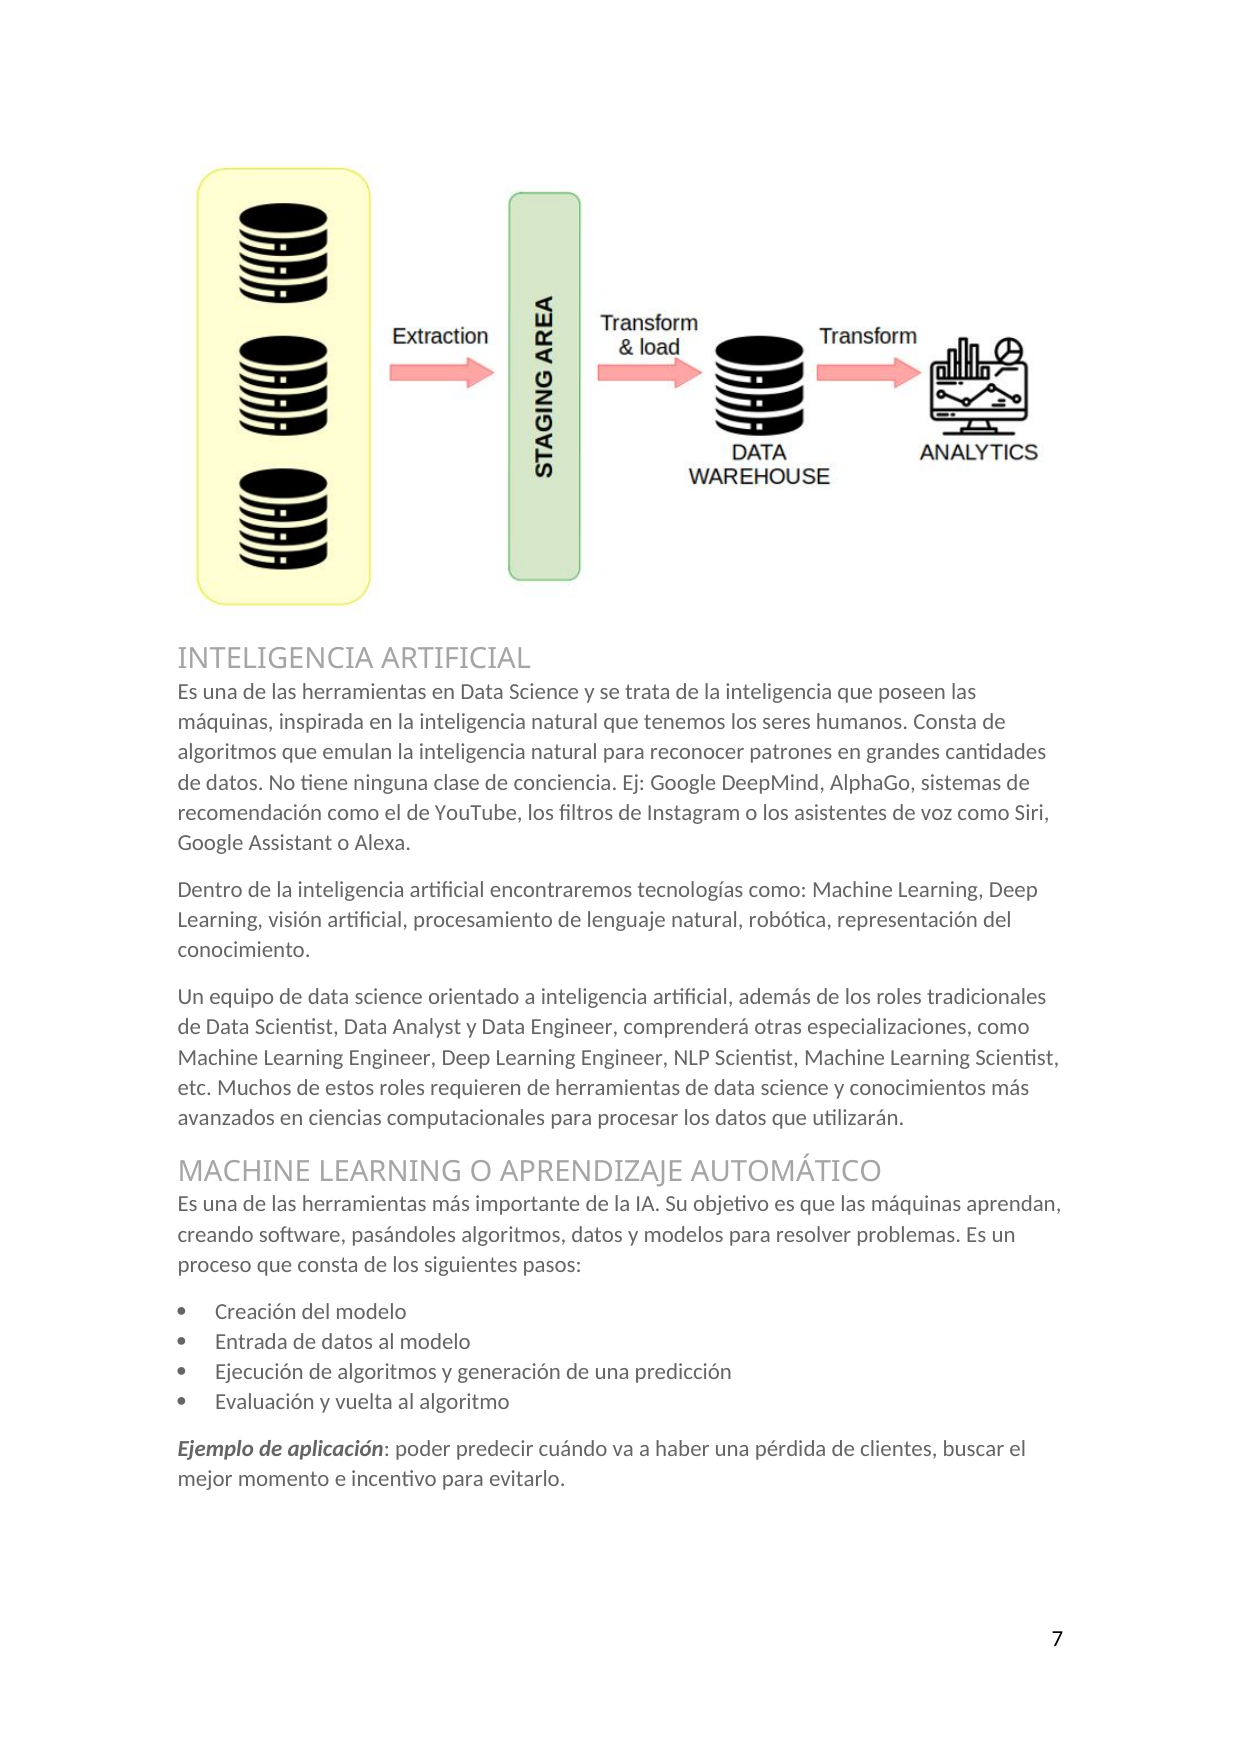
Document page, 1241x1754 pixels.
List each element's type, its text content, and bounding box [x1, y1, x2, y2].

text Ejemplo de aplicación: poder predecir cuándo va a haber una pérdida de clientes, buscar el mejor momento e incentivo para evitarlo. [177, 1434, 1063, 1493]
subtitle INTELIGENCIA ARTIFICIAL [177, 637, 1063, 677]
text Es una de las herramientas en Data Science y se trata de la inteligencia que poseen las máquinas, inspirada en la inteligencia natural que tenemos los seres humanos. Consta de algoritmos que emulan la inteligencia natural para reconocer patrones en grandes cantidades de datos. No tiene ninguna clase de conciencia. Ej: Google DeepMind, AlphaGo, sistemas de recomendación como el de YouTube, los filtros de Instagram o los asistentes de voz como Siri, Google Assistant o Alexa. [177, 677, 1063, 856]
text Un equipo de data science orientado a inteligencia artificial, además de los roles tradicionales de Data Scientist, Data Analyst y Data Engineer, comprenderá otras especializaciones, como Machine Learning Engineer, Deep Learning Engineer, NLP Scientist, Machine Learning Scientist, etc. Muchos de estos roles requieren de herramientas de data science y conocimientos más avanzados en ciencias computacionales para procesar los datos que utilizarán. [177, 982, 1063, 1131]
text Es una de las herramientas más importante de la IA. Su objetivo es que las máquinas aprendan, creando software, pasándoles algoritmos, datos y modelos para resolver problemas. Es un proceso que consta de los siguientes pasos: [177, 1189, 1063, 1278]
list Evaluación y vuelta al algoritmo [177, 1387, 1063, 1416]
list Entrada de datos al modelo [177, 1327, 1063, 1355]
text Dentro de la inteligencia artificial encontraremos tecnologías como: Machine Learning, Deep Learning, visión artificial, procesamiento de lenguaje natural, robótica, representación del conocimiento. [177, 875, 1063, 963]
picture [182, 147, 1058, 619]
subtitle MACHINE LEARNING O APRENDIZAJE AUTOMÁTICO [177, 1150, 1063, 1189]
list Creación del modelo [177, 1297, 1063, 1325]
list Ejecución de algoritmos y generación de una predicción [177, 1357, 1063, 1385]
